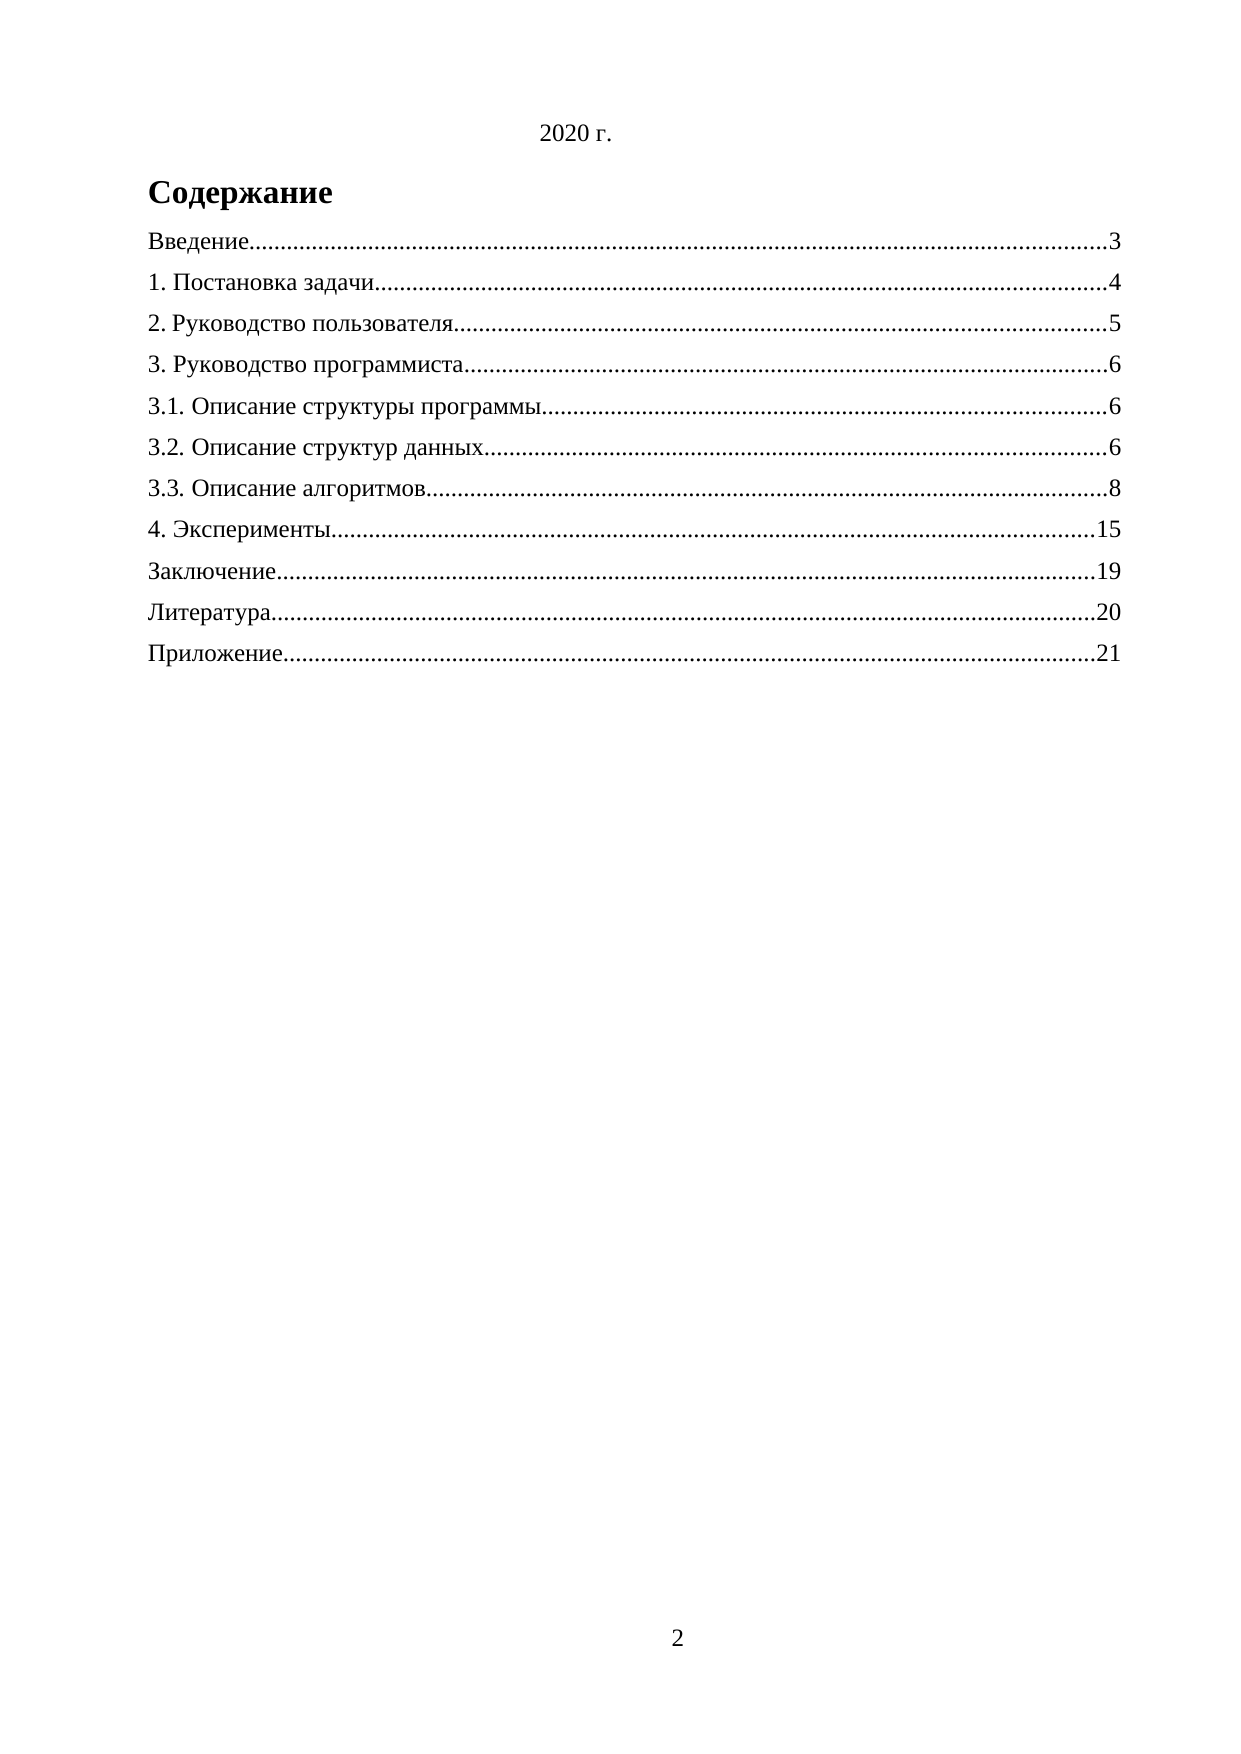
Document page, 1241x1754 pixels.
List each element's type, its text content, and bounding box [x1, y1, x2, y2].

text 2020 г. [0, 118, 1152, 147]
